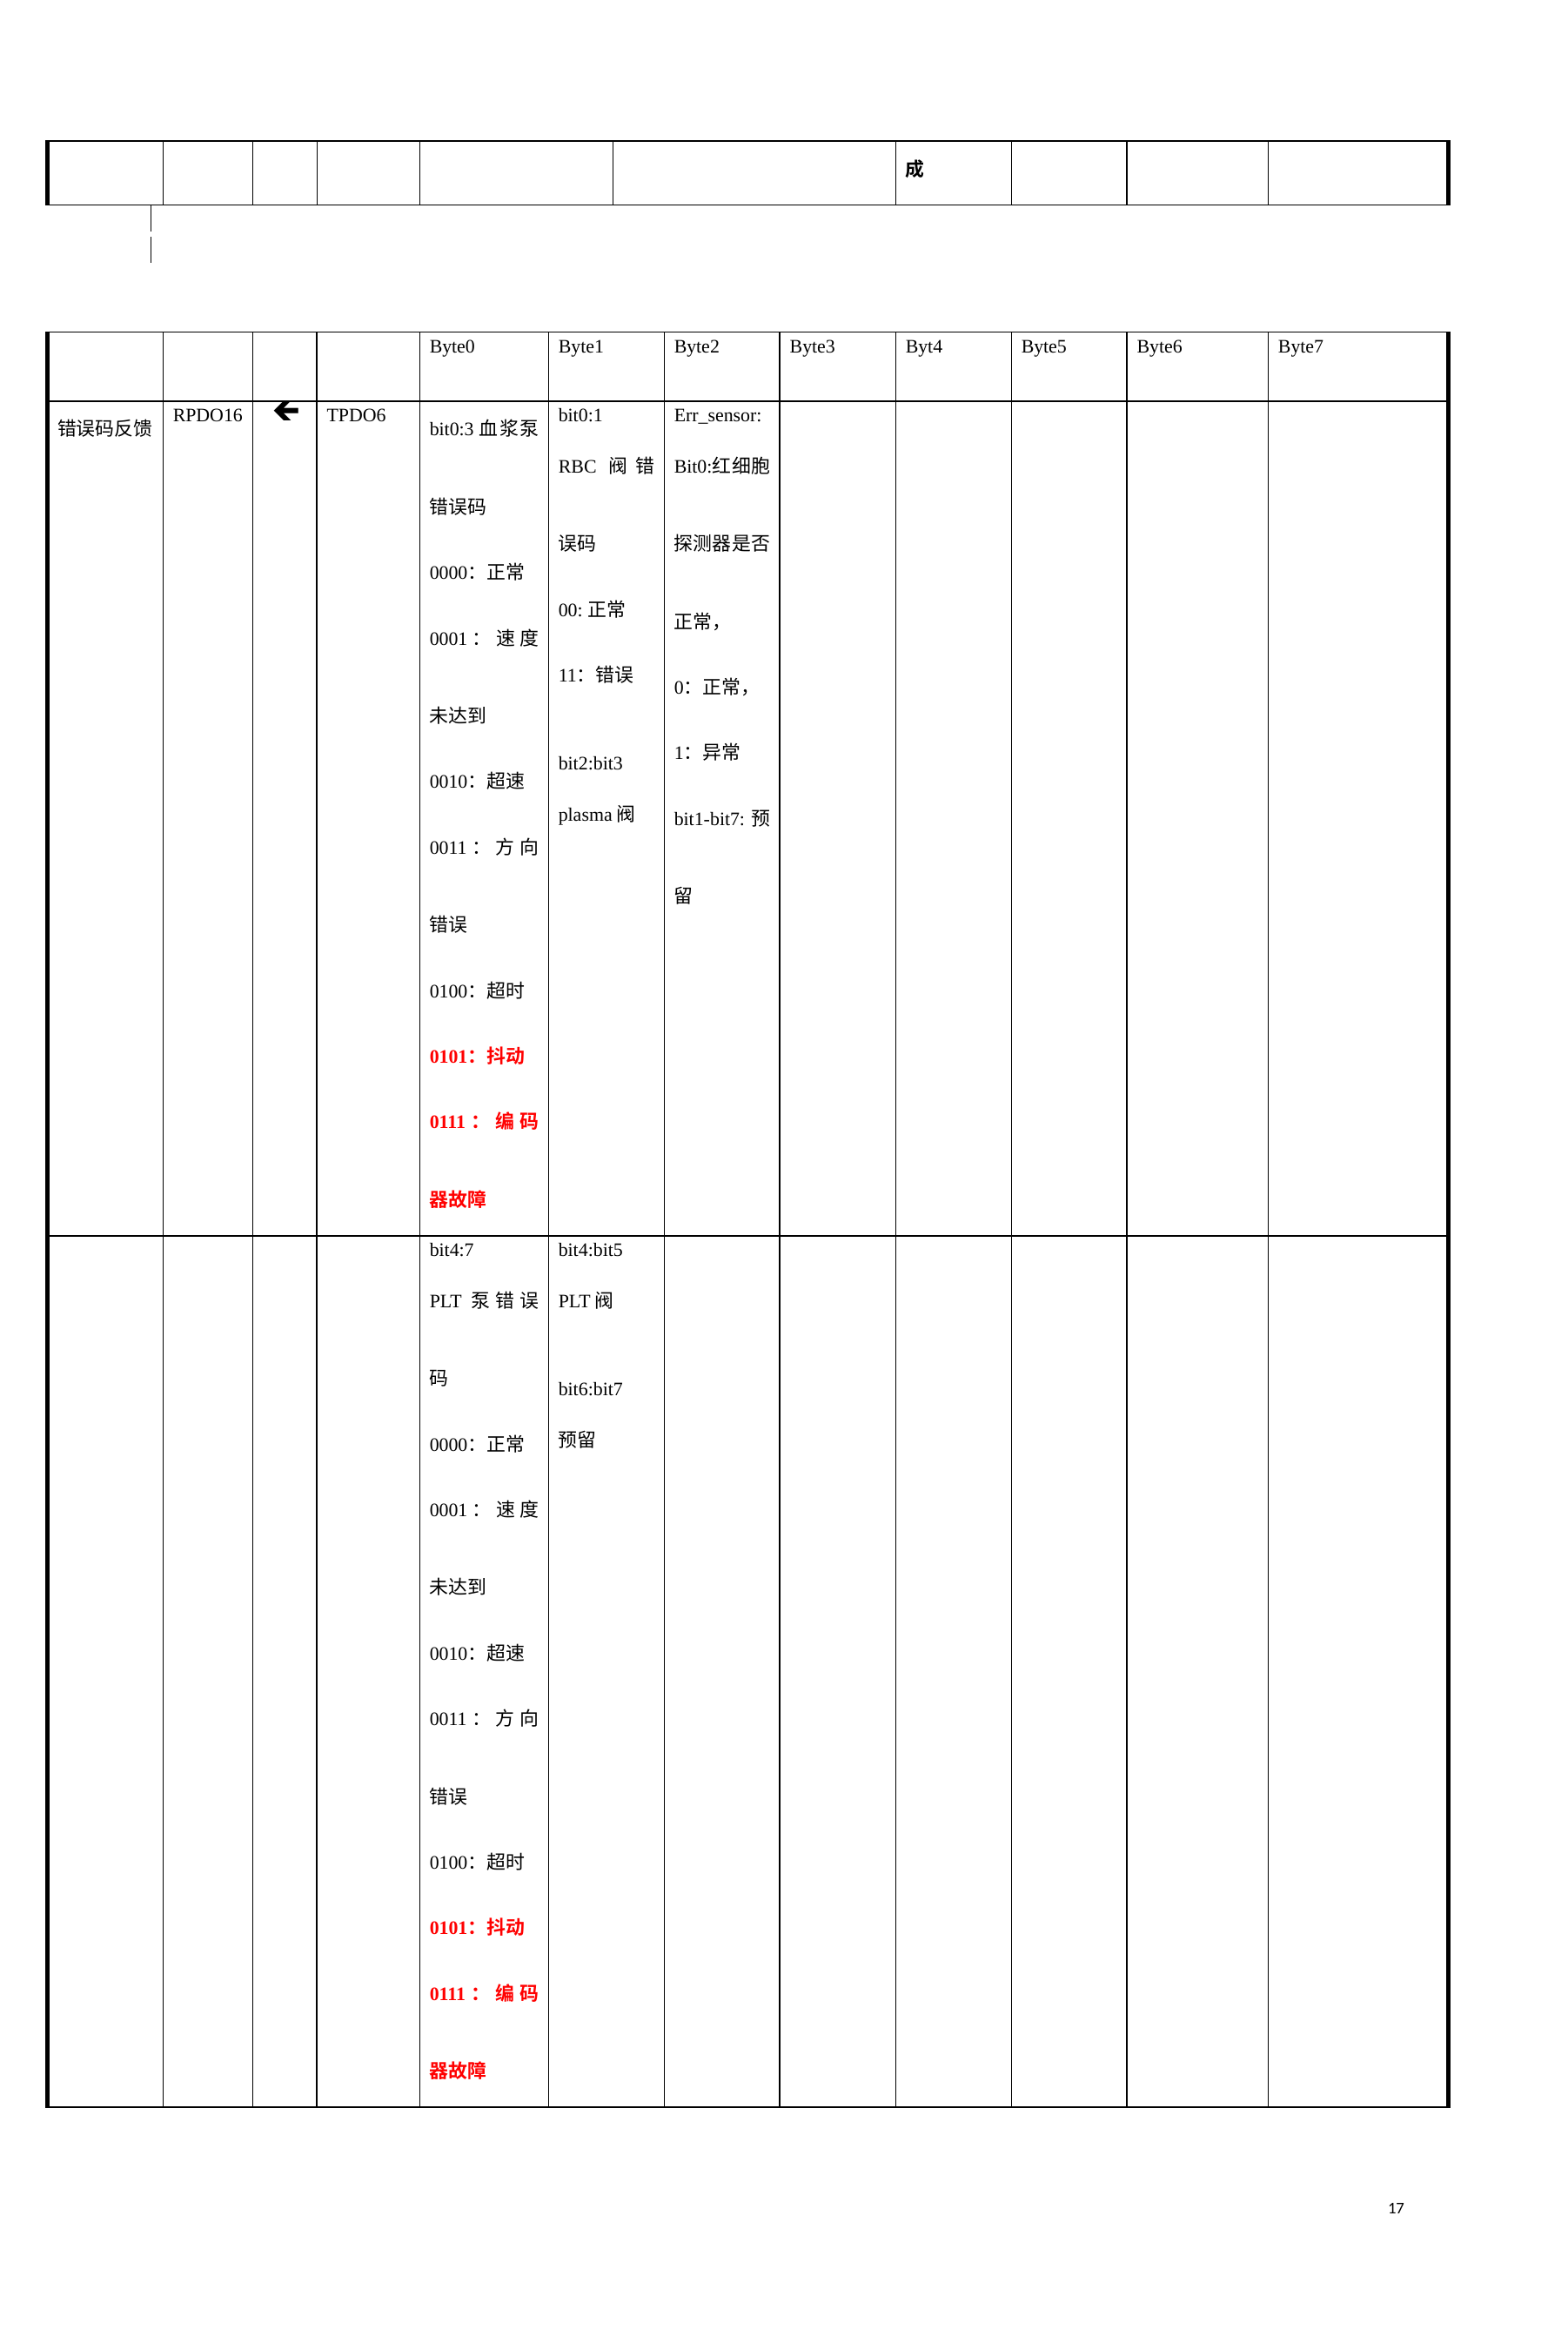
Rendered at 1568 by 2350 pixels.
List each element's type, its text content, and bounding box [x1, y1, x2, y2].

table_header Byt4 [896, 332, 1011, 400]
table_cell [1012, 402, 1126, 1235]
table_header [50, 332, 163, 400]
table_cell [613, 142, 895, 205]
table_cell [1012, 1237, 1126, 2106]
table_cell TPDO6 [318, 402, 419, 1235]
table_cell [253, 402, 316, 1235]
table_cell RPDO13 [164, 142, 252, 205]
table_cell [665, 1237, 779, 2106]
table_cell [896, 142, 1011, 205]
table_cell TPDO3 [318, 142, 419, 205]
table_cell [253, 142, 317, 205]
table_cell [896, 1237, 1011, 2106]
table_cell [318, 1237, 419, 2106]
table_cell [781, 1237, 895, 2106]
table_header [318, 332, 419, 400]
table_cell [253, 1237, 316, 2106]
table_header Byte0 [420, 332, 548, 400]
table_cell [164, 1237, 252, 2106]
table_header Byte1 [549, 332, 664, 400]
table_header Byte2 [665, 332, 779, 400]
table_cell [781, 402, 895, 1235]
table_cell [1128, 142, 1268, 205]
table_cell [1269, 142, 1446, 205]
table_header Byte5 [1012, 332, 1126, 400]
table_cell [1269, 1237, 1446, 2106]
table_cell bit0:1 RBC阀错误码 00: 正常 11：错误 bit2:bit3 plasma阀 [549, 402, 664, 1235]
table_cell bit4:bit5 PLT阀 bit6:bit7 预留 [549, 1237, 664, 2106]
table_cell 传感器读取 [50, 142, 163, 205]
table_header [164, 332, 252, 400]
table_cell [1269, 402, 1446, 1235]
table_cell [1128, 402, 1268, 1235]
table_header [253, 332, 316, 400]
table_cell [420, 142, 613, 205]
table_cell bit0:3血浆泵错误码 0000：正常 0001：速度未达到 0010：超速 0011：方向错误 0100：超时 0101：抖动 0111：编码器故障 [420, 402, 548, 1235]
table_cell [1012, 142, 1126, 205]
table_cell RPDO16 [164, 402, 252, 1235]
table_header Byte6 [1128, 332, 1268, 400]
table_cell [1128, 1237, 1268, 2106]
table_cell 错误码反馈 [50, 402, 163, 1235]
table_cell [50, 1237, 163, 2106]
table_cell Err_sensor: Bit0:红细胞探测器是否正常， 0：正常， 1：异常 bit1-bit7:预留 [665, 402, 779, 1235]
table_header Byte3 [781, 332, 895, 400]
table_header Byte7 [1269, 332, 1446, 400]
table_cell bit4:7 PLT泵错误码 0000：正常 0001：速度未达到 0010：超速 0011：方向错误 0100：超时 0101：抖动 0111：编码器故障 [420, 1237, 548, 2106]
table_cell [896, 402, 1011, 1235]
